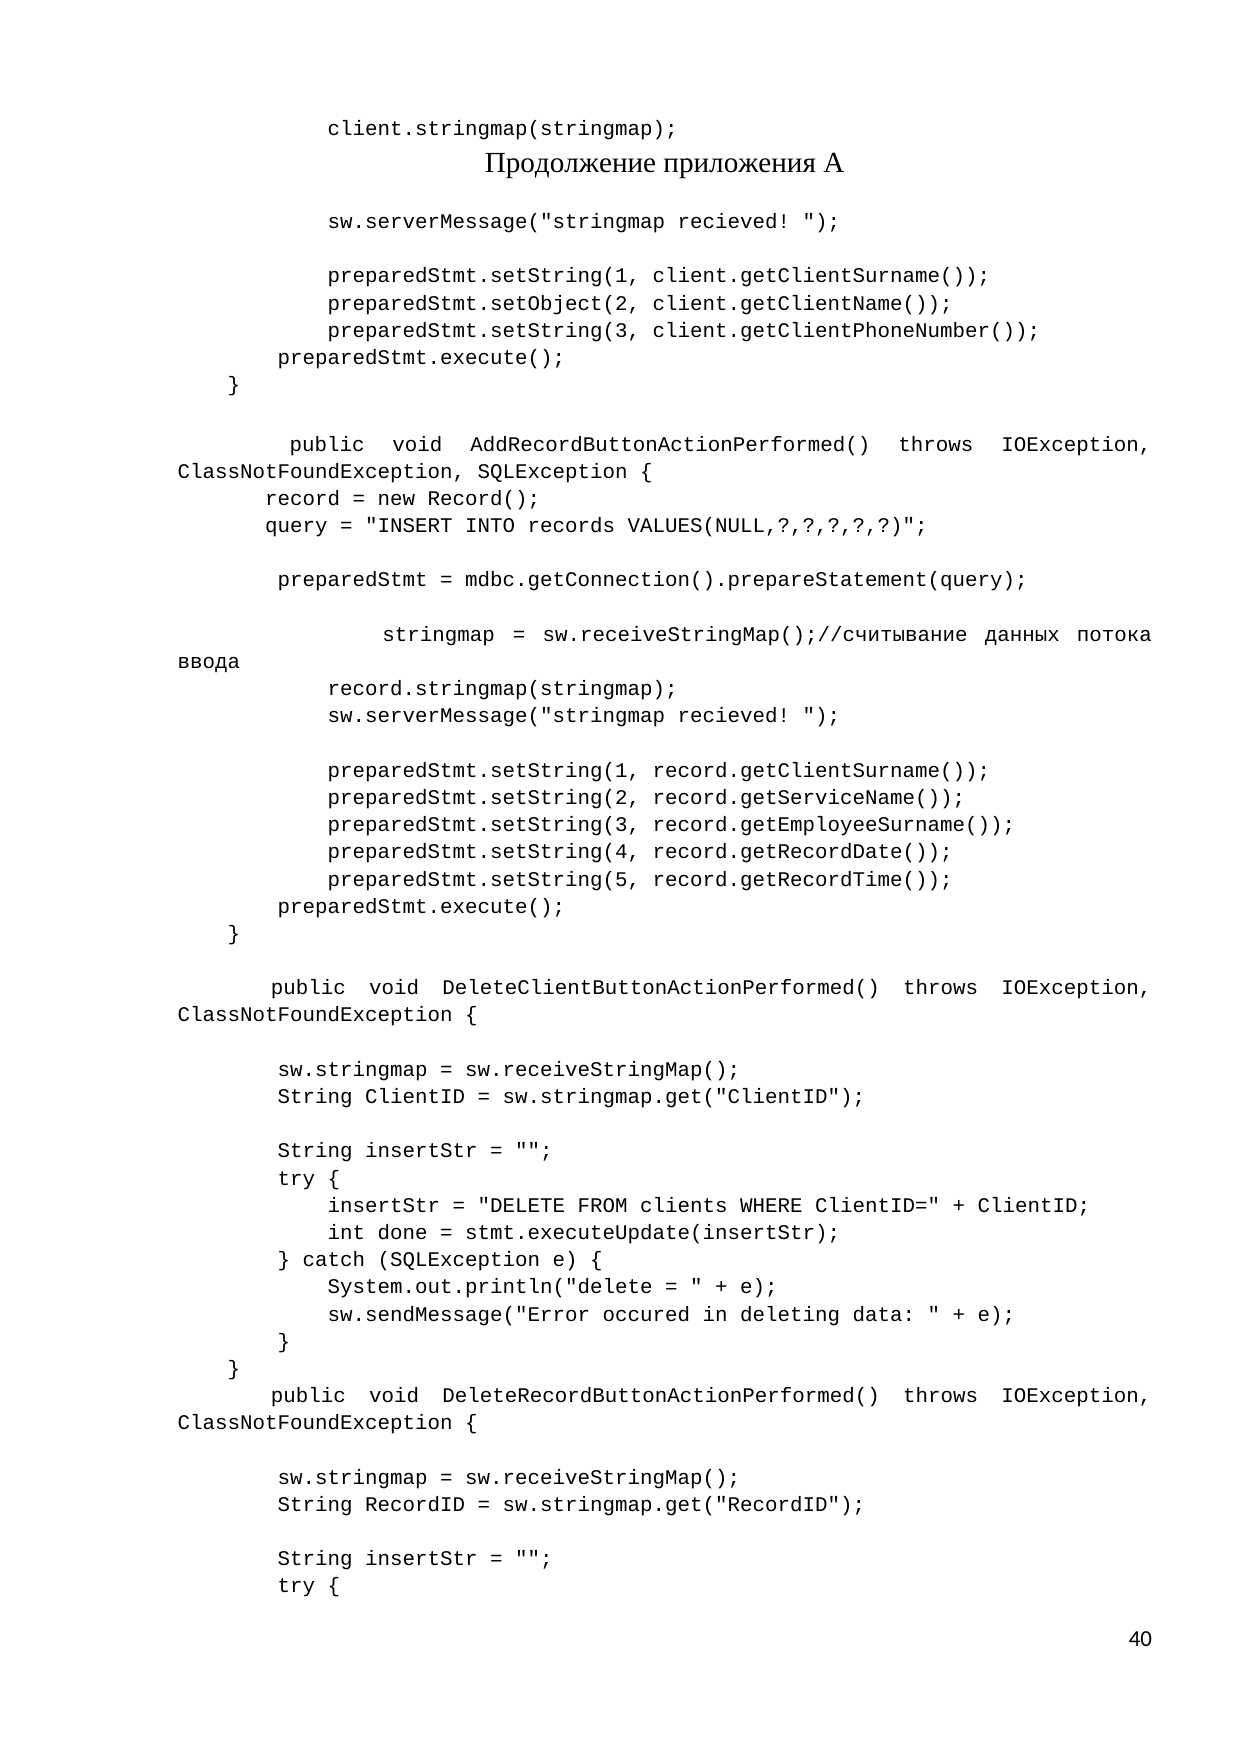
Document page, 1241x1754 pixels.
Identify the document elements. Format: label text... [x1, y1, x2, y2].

text String insertStr = ""; [177, 1140, 1152, 1164]
text } catch (SQLException e) { [177, 1249, 1152, 1273]
text stringmap = sw.receiveStringMap();//считывание данных потока ввода [177, 624, 1152, 675]
text preparedStmt.execute(); [177, 347, 1152, 371]
text public void DeleteClientButtonActionPerformed() throws IOException, ClassNotFoundException { [177, 977, 1152, 1028]
text client.stringmap(stringmap); [177, 118, 1152, 142]
text String RecordID = sw.stringmap.get("RecordID"); [177, 1494, 1152, 1517]
text query = "INSERT INTO records VALUES(NULL,?,?,?,?,?)"; [177, 515, 1152, 539]
text String insertStr = ""; [177, 1548, 1152, 1572]
text record = new Record(); [177, 488, 1152, 512]
text try { [177, 1575, 1152, 1599]
text Продолжение приложения А [177, 145, 1152, 179]
text preparedStmt.setString(2, record.getServiceName()); [177, 787, 1152, 811]
text preparedStmt.execute(); [177, 896, 1152, 919]
text public void AddRecordButtonActionPerformed() throws IOException, ClassNotFoundException, SQLException { [177, 433, 1152, 484]
text sw.stringmap = sw.receiveStringMap(); [177, 1059, 1152, 1082]
text preparedStmt.setString(1, record.getClientSurname()); [177, 760, 1152, 783]
text } [177, 1331, 1152, 1354]
text preparedStmt.setString(3, record.getEmployeeSurname()); [177, 814, 1152, 838]
text String ClientID = sw.stringmap.get("ClientID"); [177, 1086, 1152, 1110]
text } [177, 374, 1152, 398]
text public void DeleteRecordButtonActionPerformed() throws IOException, ClassNotFoundException { [177, 1385, 1152, 1436]
text preparedStmt = mdbc.getConnection().prepareStatement(query); [177, 569, 1152, 593]
text sw.serverMessage("stringmap recieved! "); [177, 211, 1152, 235]
text insertStr = "DELETE FROM clients WHERE ClientID=" + ClientID; [177, 1195, 1152, 1218]
text record.stringmap(stringmap); [177, 678, 1152, 702]
text preparedStmt.setString(5, record.getRecordTime()); [177, 868, 1152, 892]
text } [177, 923, 1152, 947]
text System.out.println("delete = " + e); [177, 1276, 1152, 1300]
text sw.stringmap = sw.receiveStringMap(); [177, 1467, 1152, 1490]
text int done = stmt.executeUpdate(insertStr); [177, 1222, 1152, 1246]
text preparedStmt.setString(1, client.getClientSurname()); [177, 265, 1152, 289]
text } [177, 1358, 1152, 1382]
text sw.serverMessage("stringmap recieved! "); [177, 705, 1152, 729]
text try { [177, 1168, 1152, 1191]
text preparedStmt.setString(3, client.getClientPhoneNumber()); [177, 320, 1152, 343]
text sw.sendMessage("Error occured in deleting data: " + e); [177, 1303, 1152, 1327]
text preparedStmt.setObject(2, client.getClientName()); [177, 293, 1152, 316]
text preparedStmt.setString(4, record.getRecordDate()); [177, 841, 1152, 865]
